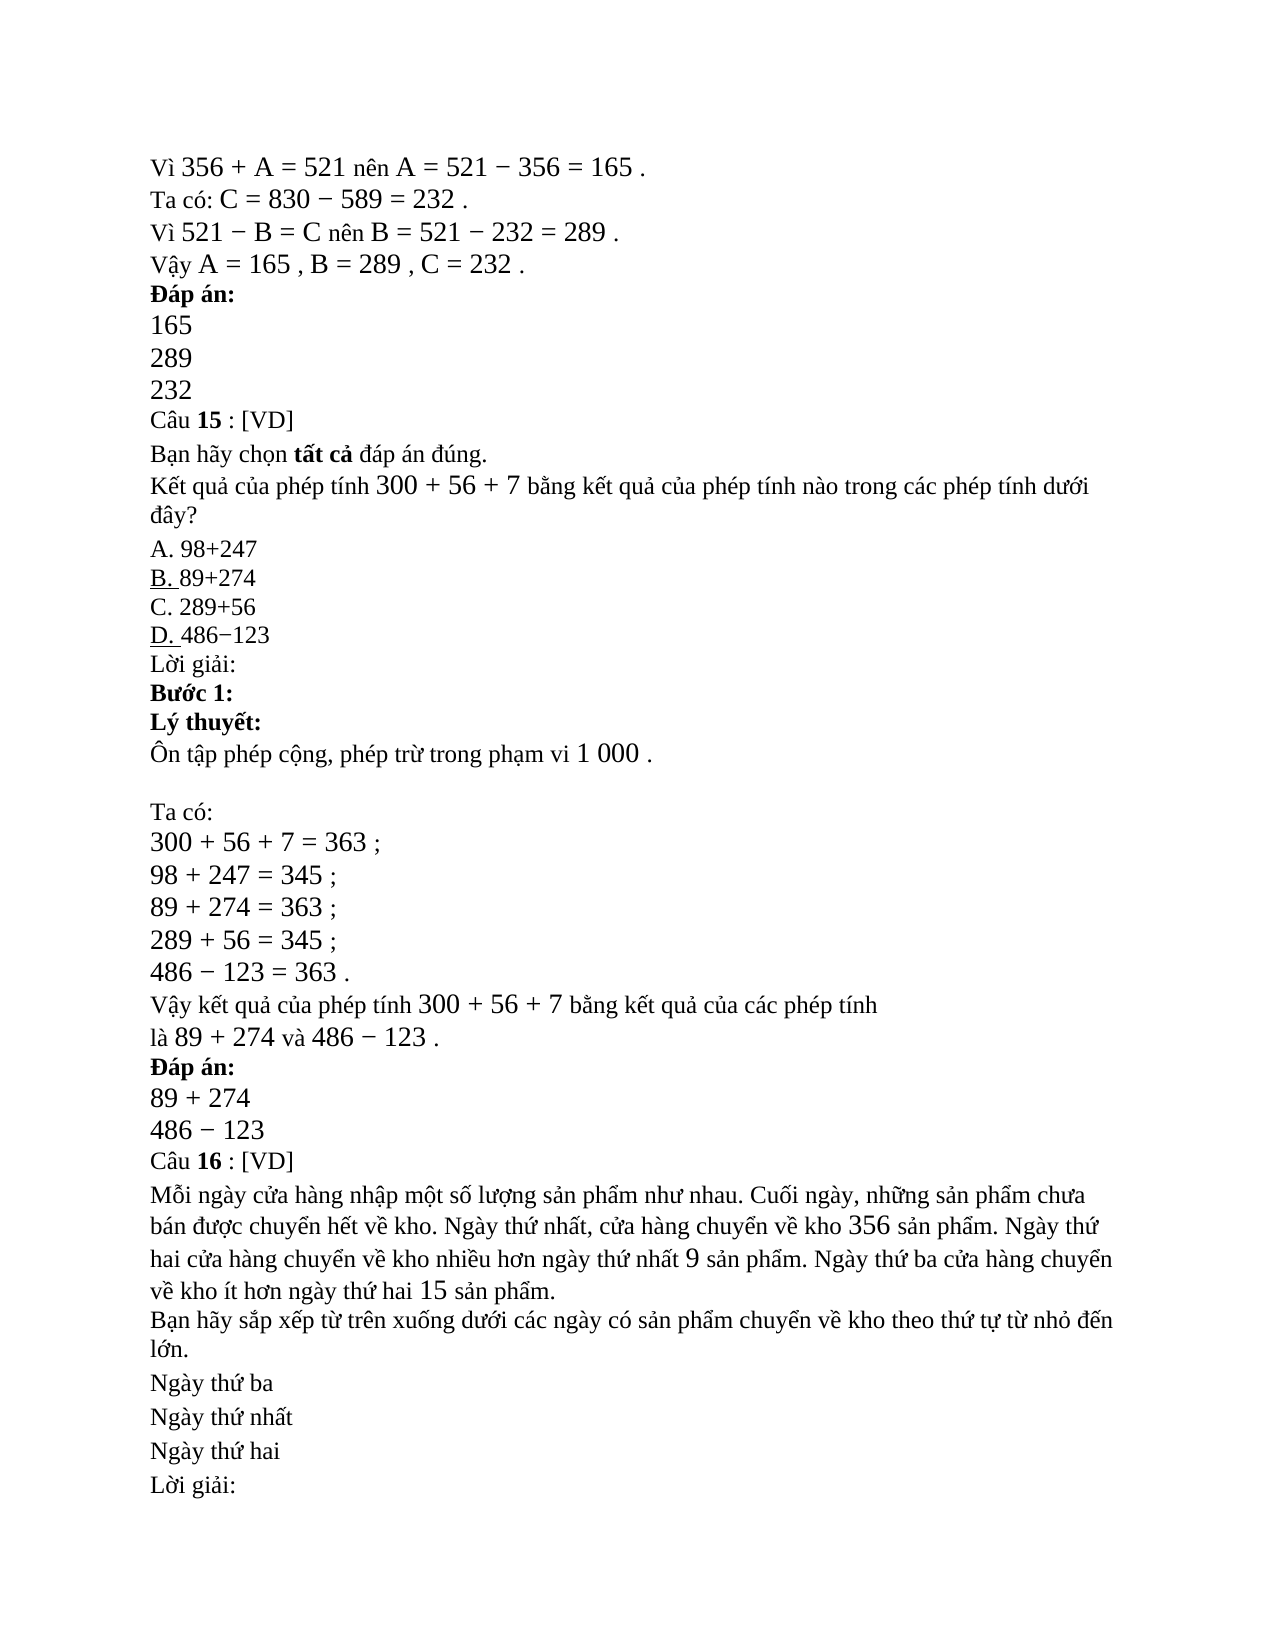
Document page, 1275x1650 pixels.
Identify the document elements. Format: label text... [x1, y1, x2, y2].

text Ngày thứ ba [150, 1368, 1125, 1397]
text Câu 16 : [VD] [150, 1146, 1125, 1174]
text Lý thuyết: Ôn tập phép cộng, phép trừ trong phạm vi 1 000 . Ta có: 300 + 56 + 7 = 363 ; 98 + 247 = 345 ; 89 + 274 = 363 ; 289 + 56 = 345 ; 486 − 123 = 363 . Vậy kết quả của phép tính 300 + 56 + 7 bằng kết quả của các phép tính là 89 + 274 và 486 − 123 . Đáp án: 89 + 274 486 − 123 [150, 707, 1125, 1146]
text Ngày thứ nhất [150, 1402, 1125, 1431]
text Bạn hãy chọn tất cả đáp án đúng. Kết quả của phép tính 300 + 56 + 7 bằng kết quả của phép tính nào trong các phép tính dưới đây? [150, 439, 1125, 529]
text Lời giải: [150, 1470, 1125, 1498]
text Câu 15 : [VD] [150, 406, 1125, 434]
text Bước 1: [150, 678, 1125, 707]
text C. 289+56 [150, 592, 1125, 621]
text Lời giải: [150, 649, 1125, 678]
text Mỗi ngày cửa hàng nhập một số lượng sản phẩm như nhau. Cuối ngày, những sản phẩm chưa bán được chuyển hết về kho. Ngày thứ nhất, cửa hàng chuyển về kho 356 sản phẩm. Ngày thứ hai cửa hàng chuyển về kho nhiều hơn ngày thứ nhất 9 sản phẩm. Ngày thứ ba cửa hàng chuyển về kho ít hơn ngày thứ hai 15 sản phẩm. Bạn hãy sắp xếp từ trên xuống dưới các ngày có sản phẩm chuyển về kho theo thứ tự từ nhỏ đến lớn. [150, 1180, 1125, 1363]
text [150, 150, 1125, 406]
text A. 98+247 [150, 534, 1125, 563]
text B. 89+274 [150, 563, 1125, 592]
text Ngày thứ hai [150, 1436, 1125, 1465]
text D. 486−123 [150, 621, 1125, 649]
